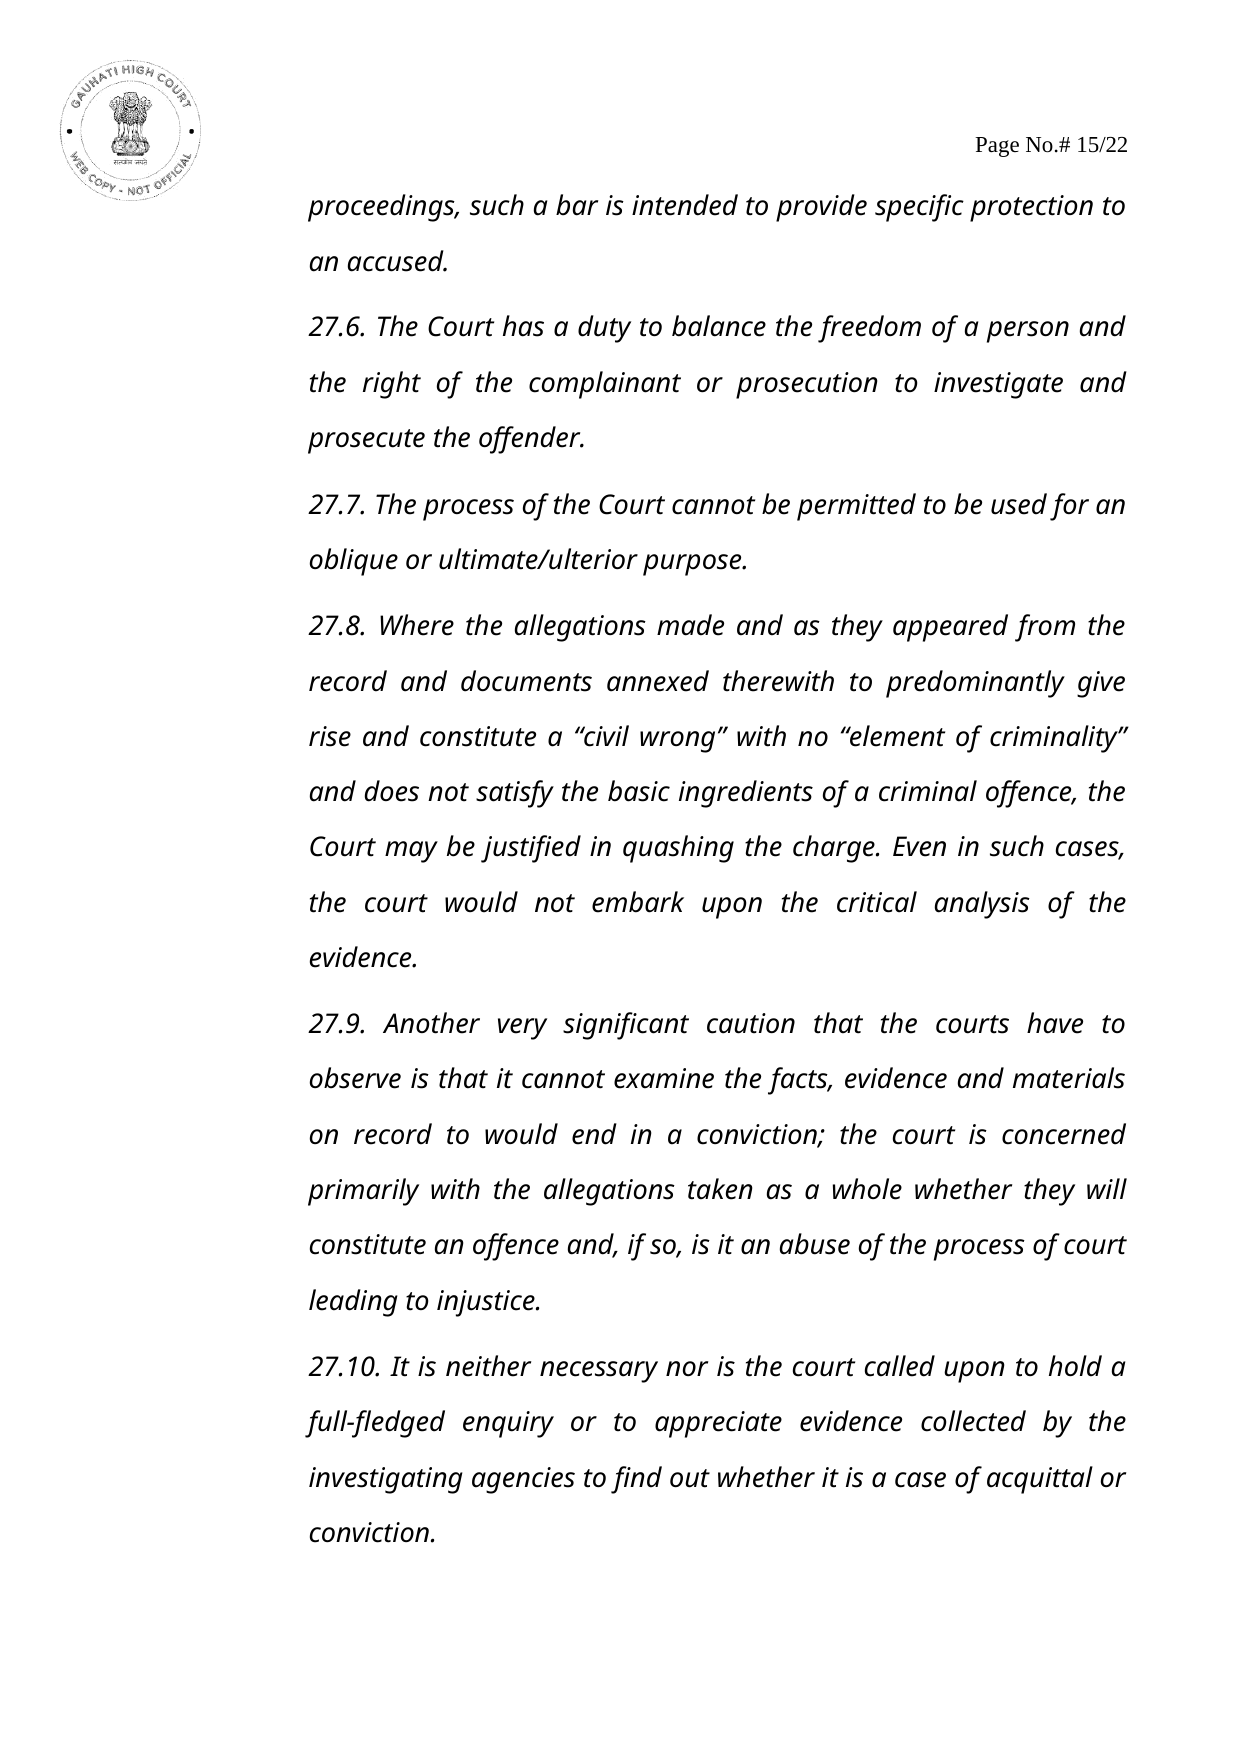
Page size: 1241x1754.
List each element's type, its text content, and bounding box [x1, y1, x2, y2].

text 27.6. The Court has a duty to balance the freedom of a person and the right of the complainant or prosecution to investigate and prosecute the offender. [308, 308, 1127, 456]
text proceedings, such a bar is intended to provide specific protection to an accused. [308, 186, 1127, 279]
text Page No.# 15/22 [975, 131, 1131, 158]
text 27.8. Where the allegations made and as they appeared from the record and documents annexed therewith to predominantly give rise and constitute a “civil wrong” with no “element of criminality” and does not satisfy the basic ingredients of a criminal offence, the Court may be justified in quashing the charge. Even in such cases, the court would not embark upon the critical analysis of the evidence. [308, 607, 1127, 975]
text 27.7. The process of the Court cannot be permitted to be used for an oblique or ultimate/ulterior purpose. [308, 485, 1127, 578]
picture [59, 59, 201, 201]
text 27.9. Another very significant caution that the courts have to observe is that it cannot examine the facts, evidence and materials on record to would end in a conviction; the court is concerned primarily with the allegations taken as a whole whether they will constitute an offence and, if so, is it an abuse of the process of court leading to injustice. [308, 1004, 1127, 1318]
text 27.10. It is neither necessary nor is the court called upon to hold a full-fledged enquiry or to appreciate evidence collected by the investigating agencies to find out whether it is a case of acquittal or conviction. [308, 1347, 1127, 1550]
